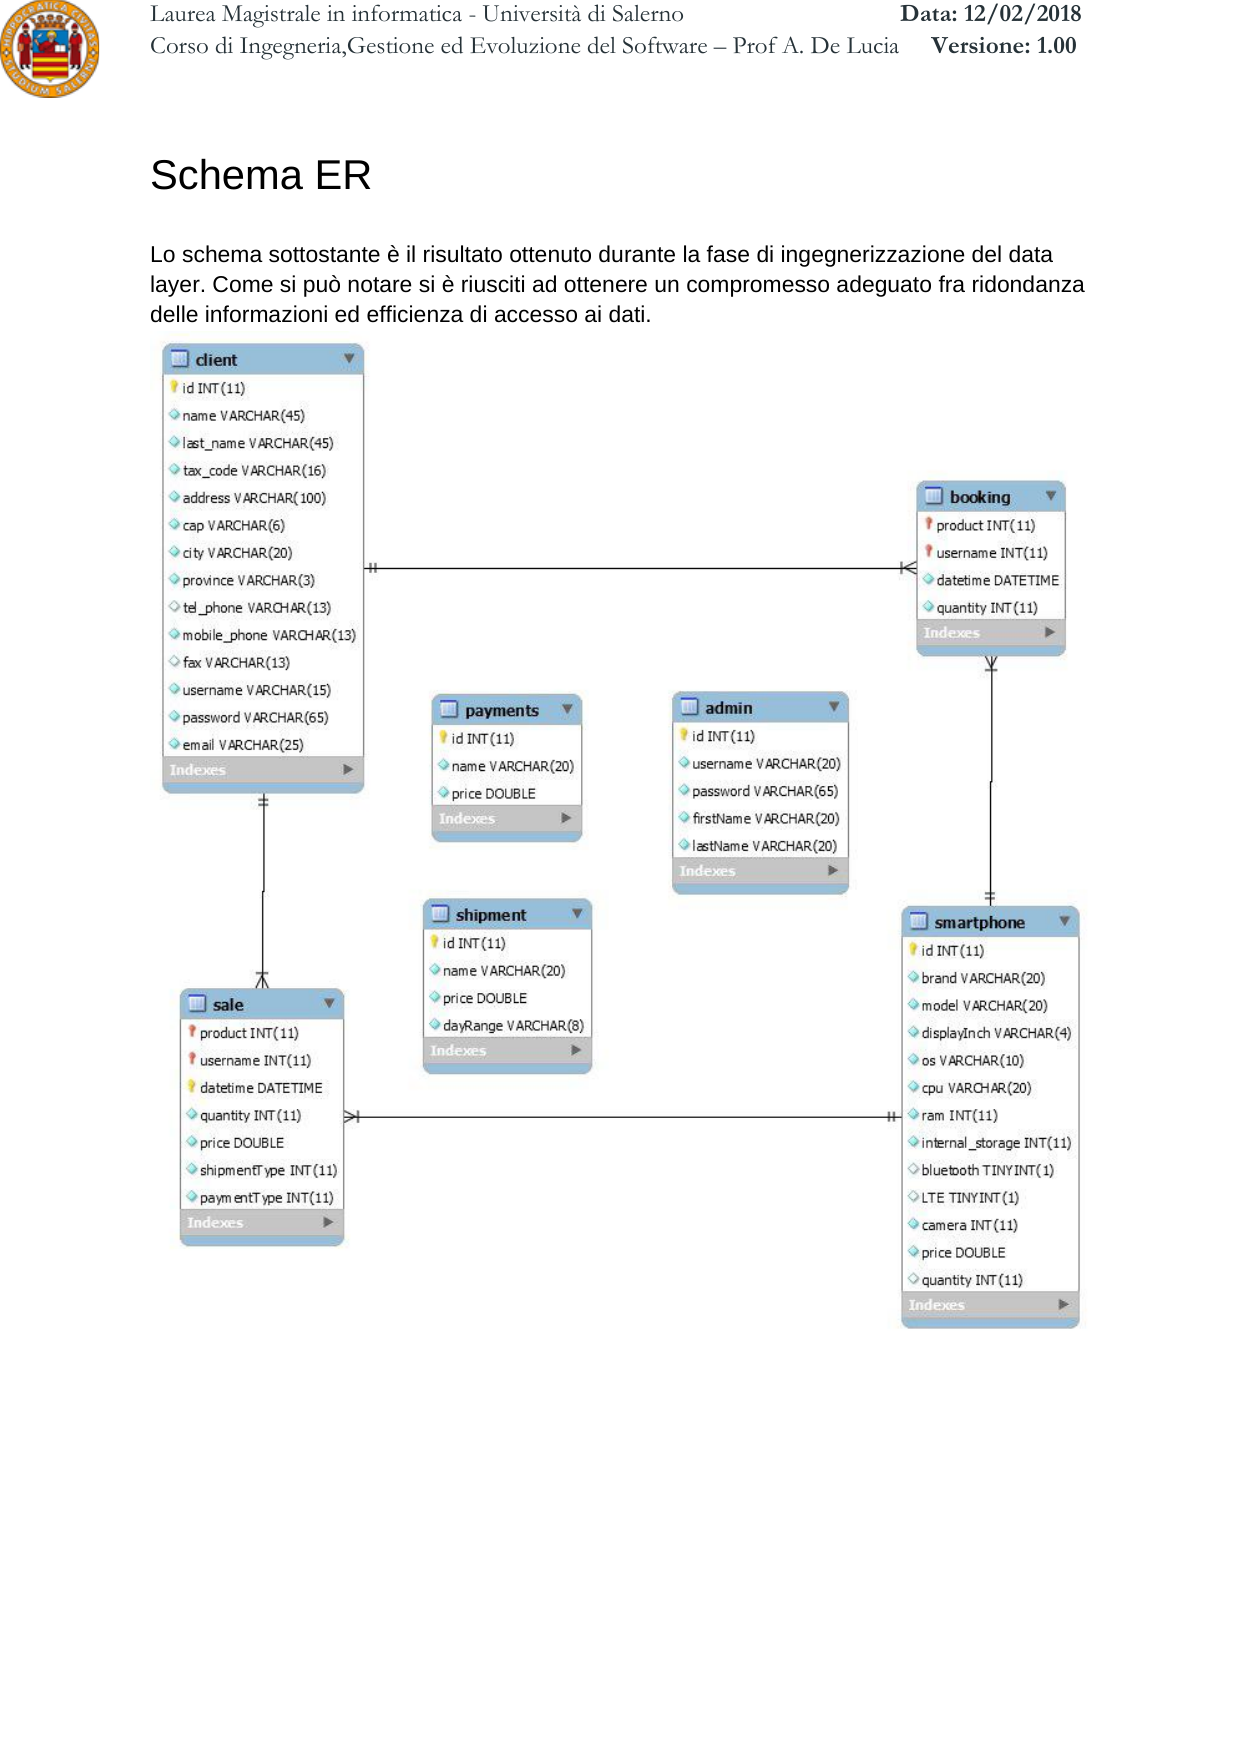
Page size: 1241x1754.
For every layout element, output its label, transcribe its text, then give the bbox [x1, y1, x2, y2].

picture [150, 331, 1091, 1340]
text Lo schema sottostante è il risultato ottenuto durante la fase di ingegnerizzazione del data layer. Come si può notare si è riusciti ad ottenere un compromesso adeguato fra ridondanza delle informazioni ed efficienza di accesso ai dati. [150, 241, 1090, 327]
subtitle Schema ER [150, 150, 1090, 198]
picture [0, 0, 100, 98]
